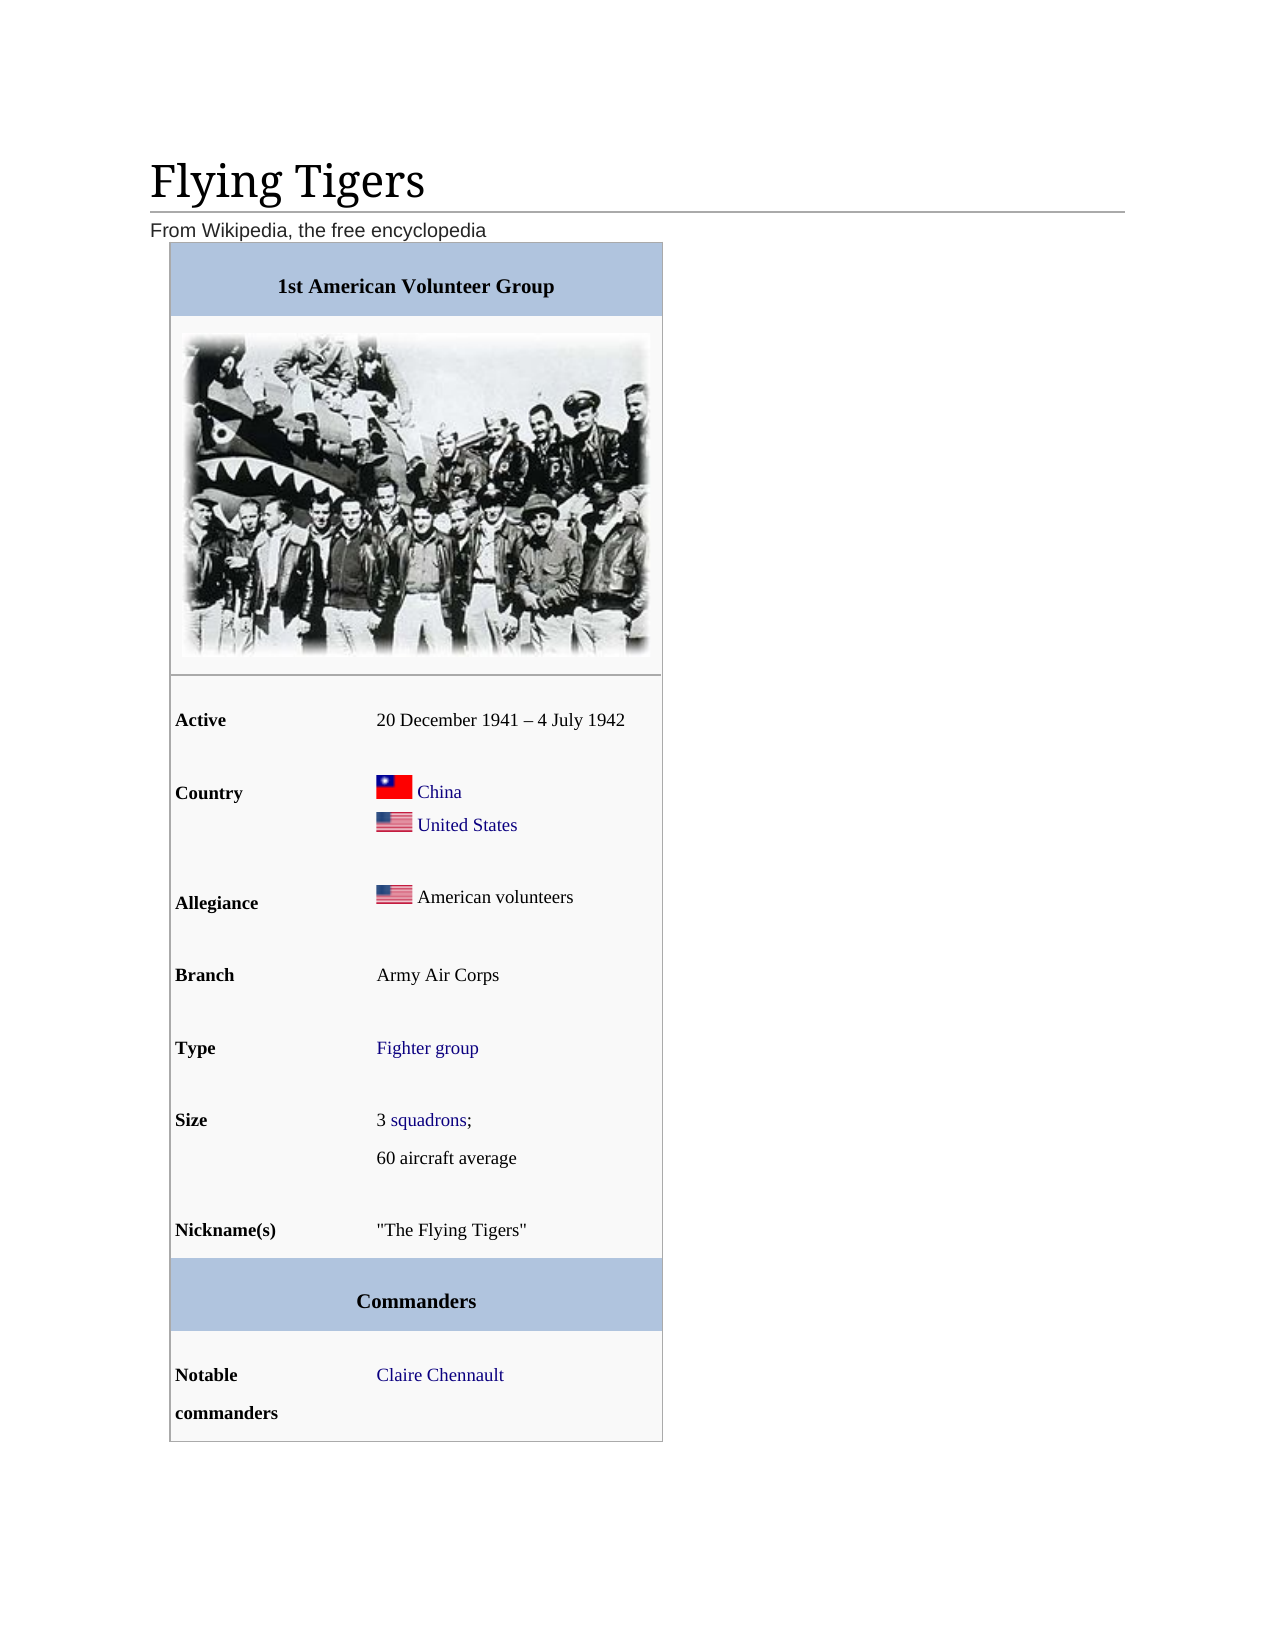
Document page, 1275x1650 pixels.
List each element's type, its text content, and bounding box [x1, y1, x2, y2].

picture [376, 775, 413, 799]
picture [181, 333, 651, 657]
table_cell 3 squadrons; 60 aircraft average [371, 1076, 662, 1186]
table_cell [171, 316, 662, 674]
table_cell Nickname(s) [171, 1186, 371, 1258]
table_cell Type [171, 1003, 371, 1076]
table_cell "The Flying Tigers" [371, 1186, 662, 1258]
table_cell Country [171, 748, 371, 858]
table_cell Active [171, 676, 371, 748]
table_cell Notable commanders [171, 1331, 371, 1441]
table_cell Claire Chennault [371, 1331, 662, 1441]
table_cell American volunteers [371, 858, 662, 931]
table_cell 20 December 1941 – 4 July 1942 [371, 674, 662, 748]
table_cell China United States [371, 748, 662, 858]
text Flying Tigers [150, 150, 1125, 211]
picture [376, 812, 413, 832]
table_header 1st American Volunteer Group [171, 243, 662, 316]
table_cell Size [171, 1076, 371, 1186]
table_cell Allegiance [171, 858, 371, 931]
table_cell Fighter group [371, 1003, 662, 1076]
picture [376, 885, 413, 904]
table_cell Army Air Corps [371, 931, 662, 1003]
table_cell Commanders [171, 1258, 662, 1331]
text From Wikipedia, the free encyclopedia [150, 219, 1125, 242]
table_cell Branch [171, 931, 371, 1003]
